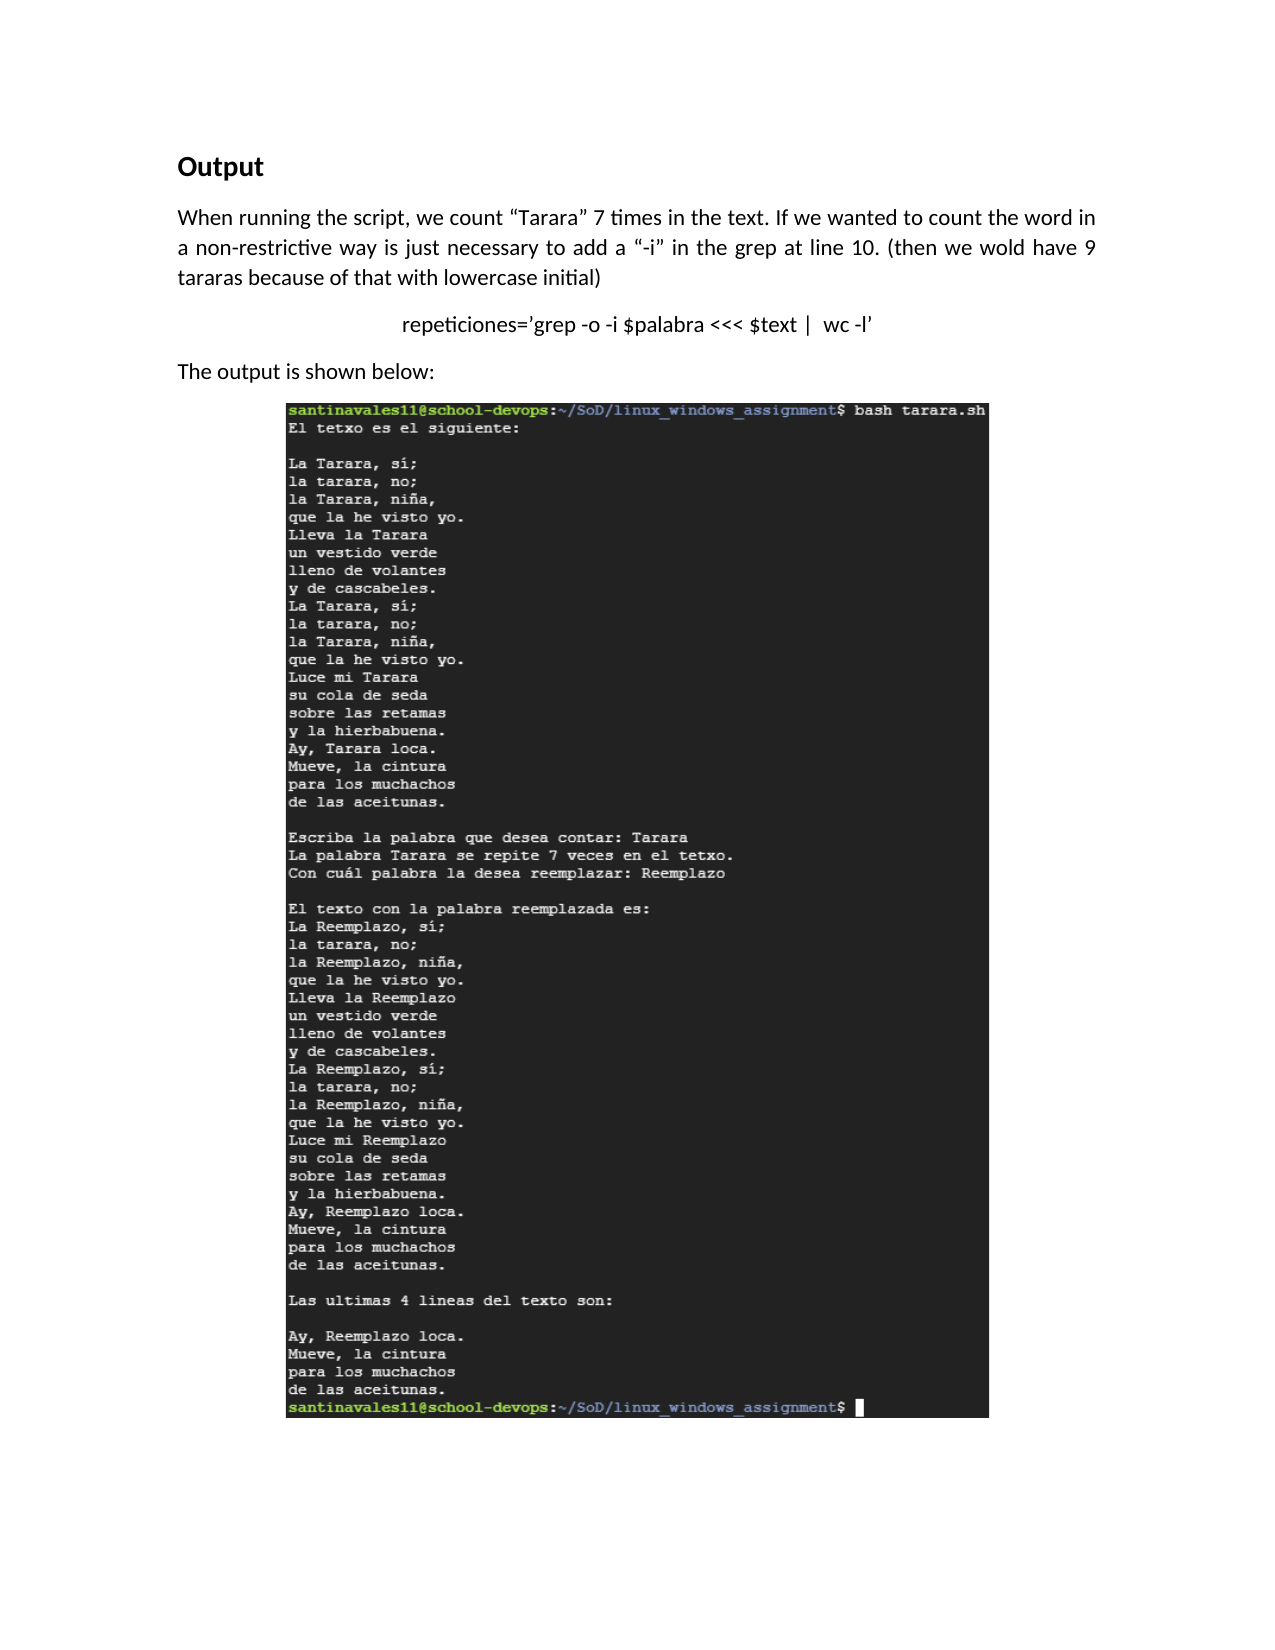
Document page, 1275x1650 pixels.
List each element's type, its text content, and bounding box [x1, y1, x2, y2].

picture [285, 403, 990, 1418]
text When running the script, we count “Tarara” 7 times in the text. If we wanted to count the word in a non-restrictive way is just necessary to add a “-i” in the grep at line 10. (then we wold have 9 tararas because of that with lowercase initial) [177, 203, 1098, 291]
text Output [177, 148, 1098, 183]
text The output is shown below: [177, 357, 1098, 385]
text repeticiones=’grep -o -i $palabra <<< $text | wc -l’ [177, 310, 1098, 338]
